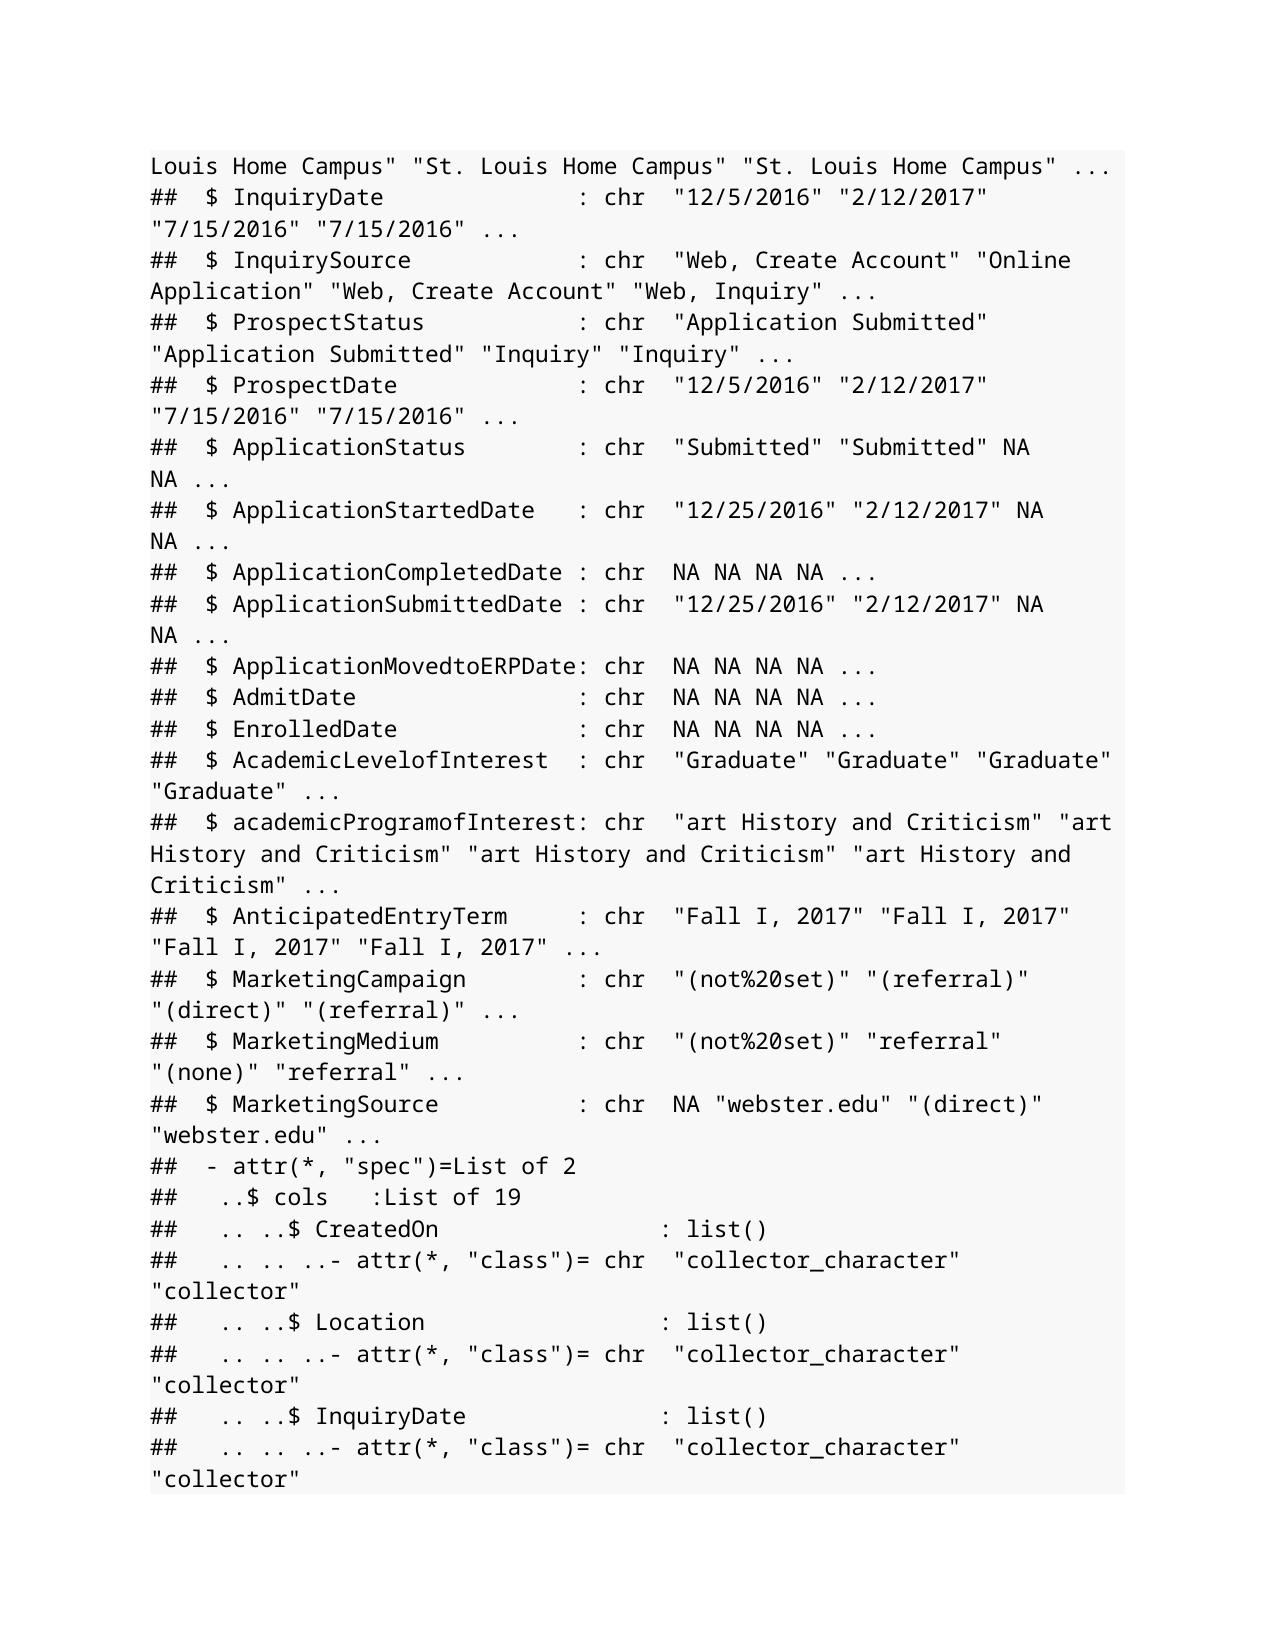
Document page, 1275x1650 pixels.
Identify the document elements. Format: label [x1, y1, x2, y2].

text [150, 150, 1125, 1494]
